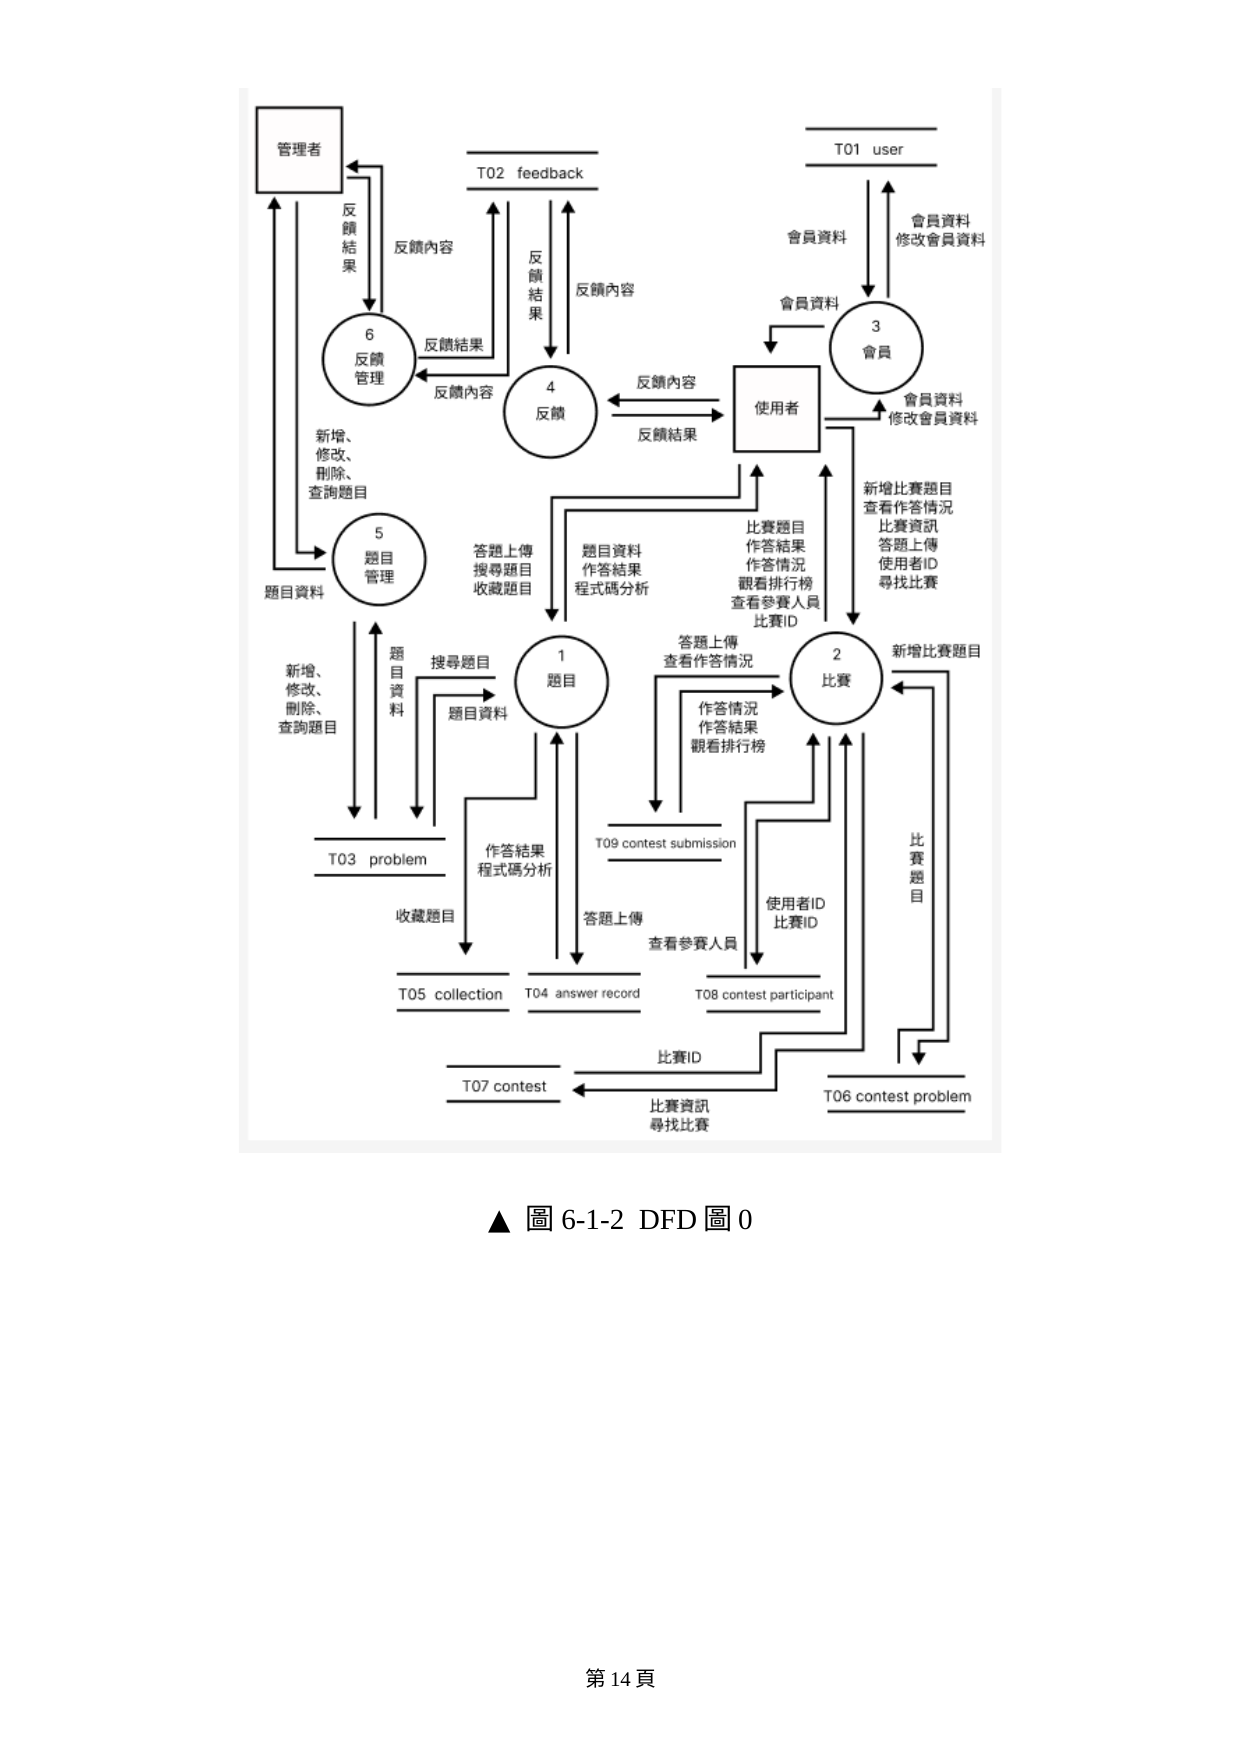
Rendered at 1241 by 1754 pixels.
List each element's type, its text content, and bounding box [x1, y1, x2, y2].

list 圖 6-1-2 DFD圖0 [89, 1196, 1152, 1238]
picture [238, 88, 1002, 1153]
